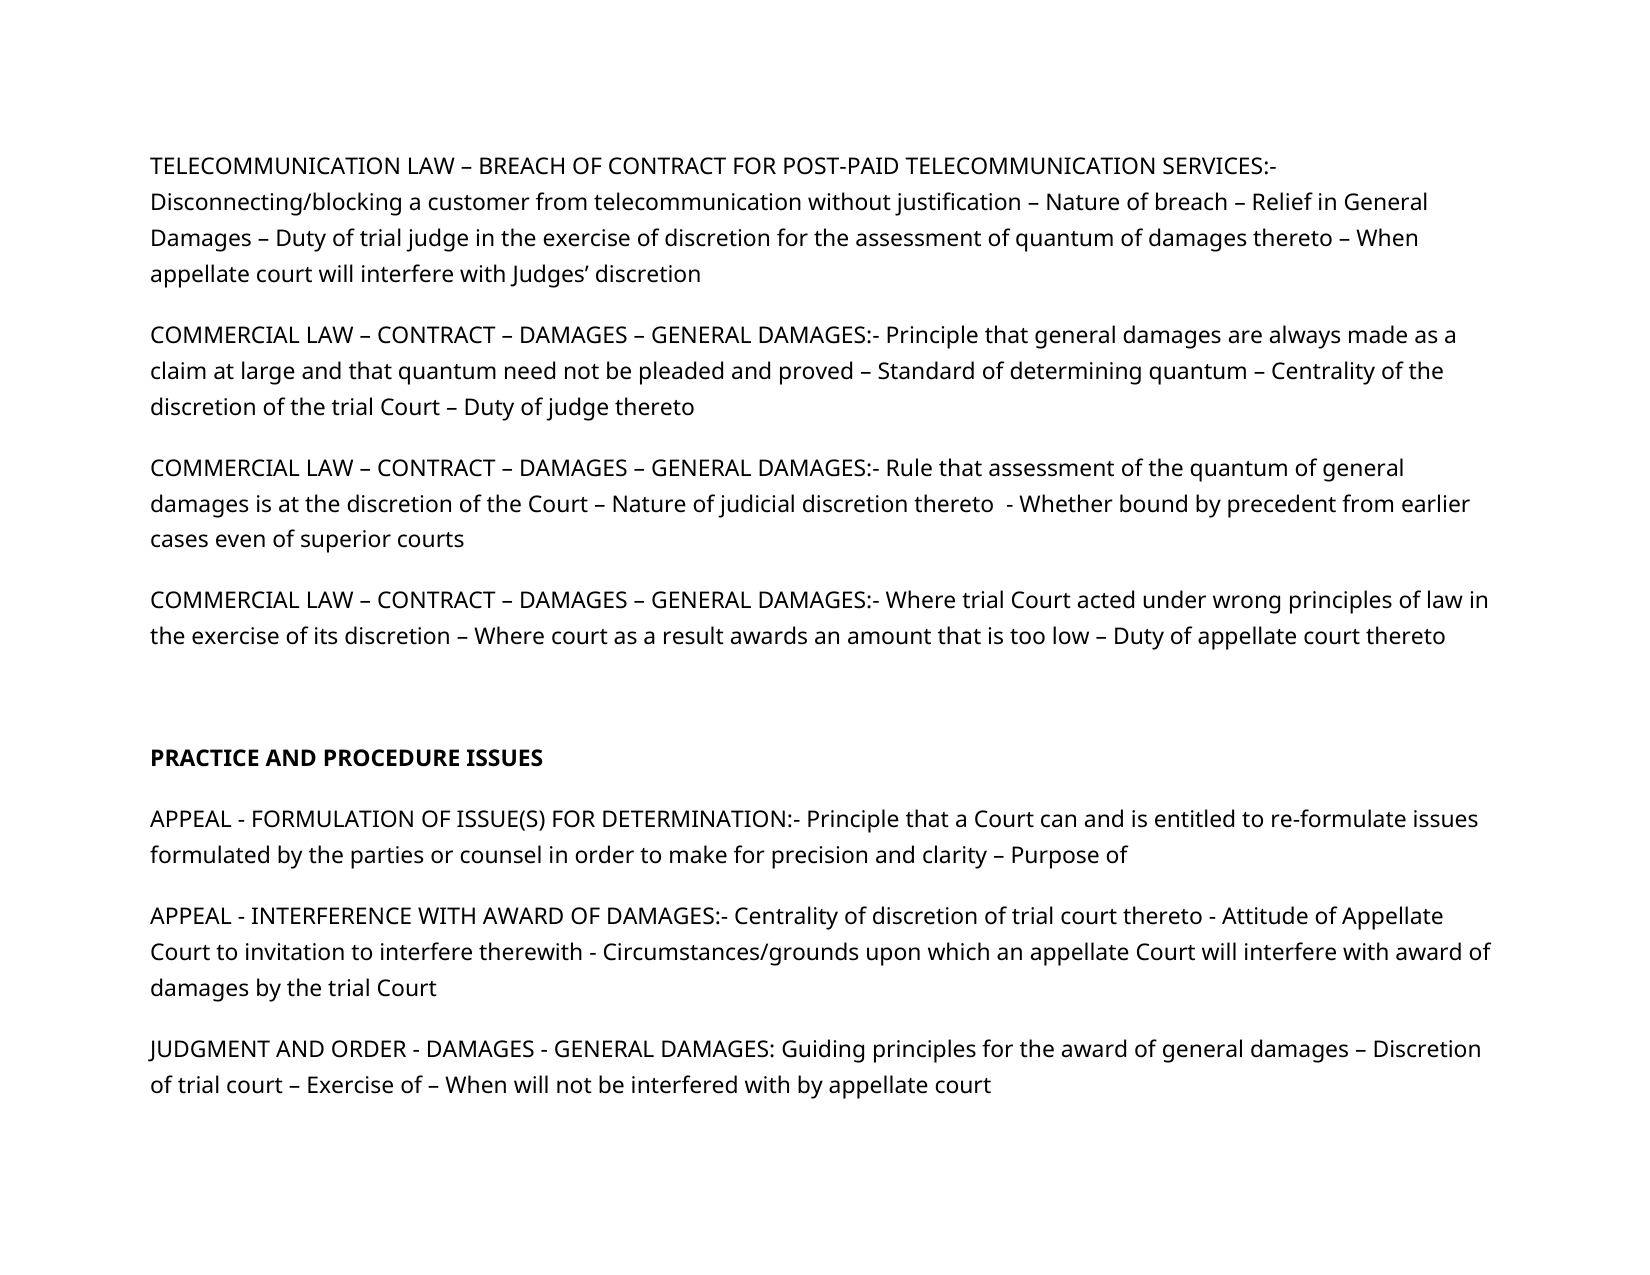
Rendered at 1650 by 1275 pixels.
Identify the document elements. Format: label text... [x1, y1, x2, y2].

text APPEAL - FORMULATION OF ISSUE(S) FOR DETERMINATION:- Principle that a Court can and is entitled to re-formulate issues formulated by the parties or counsel in order to make for precision and clarity – Purpose of [150, 803, 1500, 870]
text COMMERCIAL LAW – CONTRACT – DAMAGES – GENERAL DAMAGES:- Where trial Court acted under wrong principles of law in the exercise of its discretion – Where court as a result awards an amount that is too low – Duty of appellate court thereto [150, 584, 1500, 652]
text JUDGMENT AND ORDER - DAMAGES - GENERAL DAMAGES: Guiding principles for the award of general damages – Discretion of trial court – Exercise of – When will not be interfered with by appellate court [150, 1033, 1500, 1100]
text APPEAL - INTERFERENCE WITH AWARD OF DAMAGES:- Centrality of discretion of trial court thereto - Attitude of Appellate Court to invitation to interfere therewith - Circumstances/grounds upon which an appellate Court will interfere with award of damages by the trial Court [150, 900, 1500, 1003]
text COMMERCIAL LAW – CONTRACT – DAMAGES – GENERAL DAMAGES:- Rule that assessment of the quantum of general damages is at the discretion of the Court – Nature of judicial discretion thereto - Whether bound by precedent from earlier cases even of superior courts [150, 452, 1500, 555]
text COMMERCIAL LAW – CONTRACT – DAMAGES – GENERAL DAMAGES:- Principle that general damages are always made as a claim at large and that quantum need not be pleaded and proved – Standard of determining quantum – Centrality of the discretion of the trial Court – Duty of judge thereto [150, 319, 1500, 422]
text PRACTICE AND PROCEDURE ISSUES [150, 742, 1500, 773]
text TELECOMMUNICATION LAW – BREACH OF CONTRACT FOR POST-PAID TELECOMMUNICATION SERVICES:- Disconnecting/blocking a customer from telecommunication without justification – Nature of breach – Relief in General Damages – Duty of trial judge in the exercise of discretion for the assessment of quantum of damages thereto – When appellate court will interfere with Judges’ discretion [150, 150, 1500, 289]
